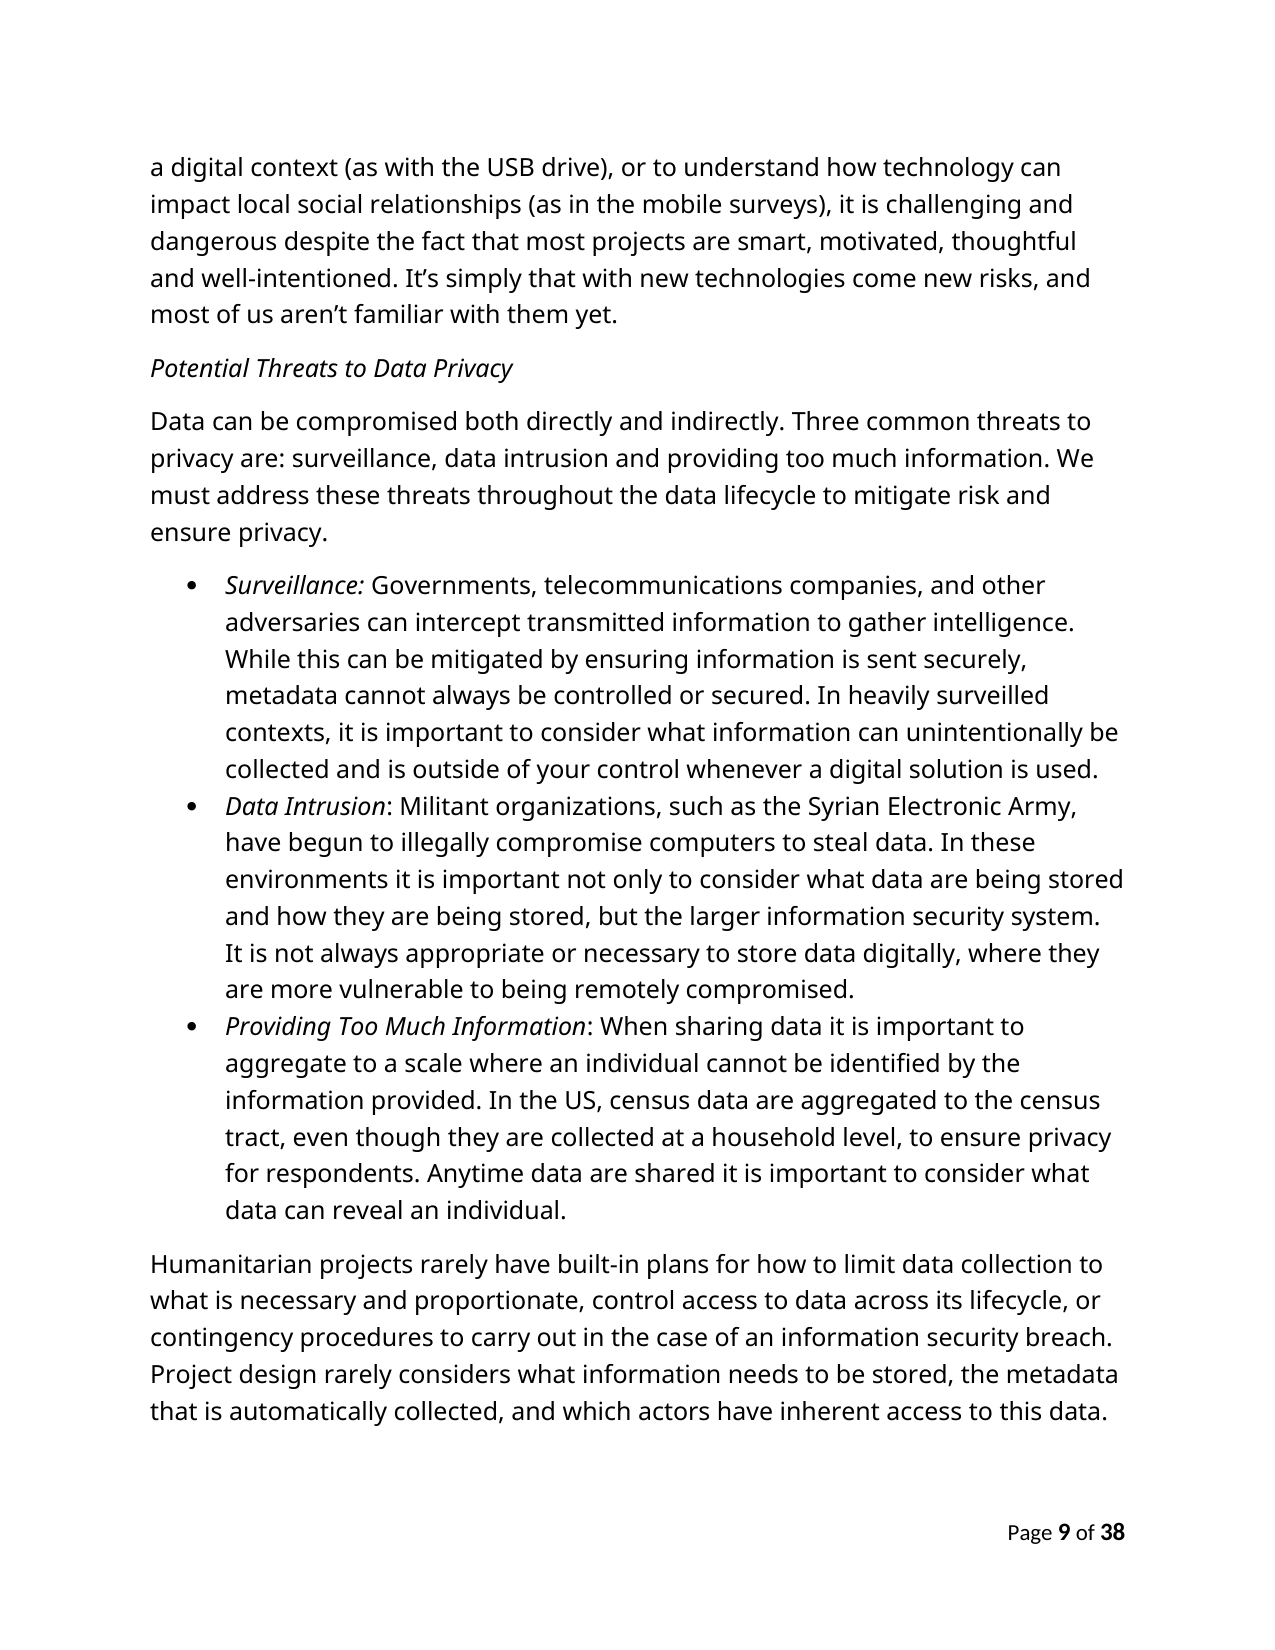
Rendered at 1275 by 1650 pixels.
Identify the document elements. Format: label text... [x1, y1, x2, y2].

text Humanitarian projects rarely have built-in plans for how to limit data collection to what is necessary and proportionate, control access to data across its lifecycle, or contingency procedures to carry out in the case of an information security breach. Project design rarely considers what information needs to be stored, the metadata that is automatically collected, and which actors have inherent access to this data. [150, 1246, 1125, 1427]
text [150, 150, 1125, 331]
text Potential Threats to Data Privacy [150, 351, 1125, 384]
list Surveillance: Governments, telecommunications companies, and other adversaries can intercept transmitted information to gather intelligence. While this can be mitigated by ensuring information is sent securely, metadata cannot always be controlled or secured. In heavily surveilled contexts, it is important to consider what information can unintentionally be collected and is outside of your control whenever a digital solution is used. [187, 568, 1125, 786]
text Data can be compromised both directly and indirectly. Three common threats to privacy are: surveillance, data intrusion and providing too much information. We must address these threats throughout the data lifecycle to mitigate risk and ensure privacy. [150, 404, 1125, 548]
list Providing Too Much Information: When sharing data it is important to aggregate to a scale where an individual cannot be identified by the information provided. In the US, census data are aggregated to the census tract, even though they are collected at a household level, to ensure privacy for respondents. Anytime data are shared it is important to consider what data can reveal an individual. [187, 1009, 1125, 1227]
list Data Intrusion: Militant organizations, such as the Syrian Electronic Army, have begun to illegally compromise computers to steal data. In these environments it is important not only to consider what data are being stored and how they are being stored, but the larger information security system. It is not always appropriate or necessary to store data digitally, where they are more vulnerable to being remotely compromised. [187, 788, 1125, 1006]
